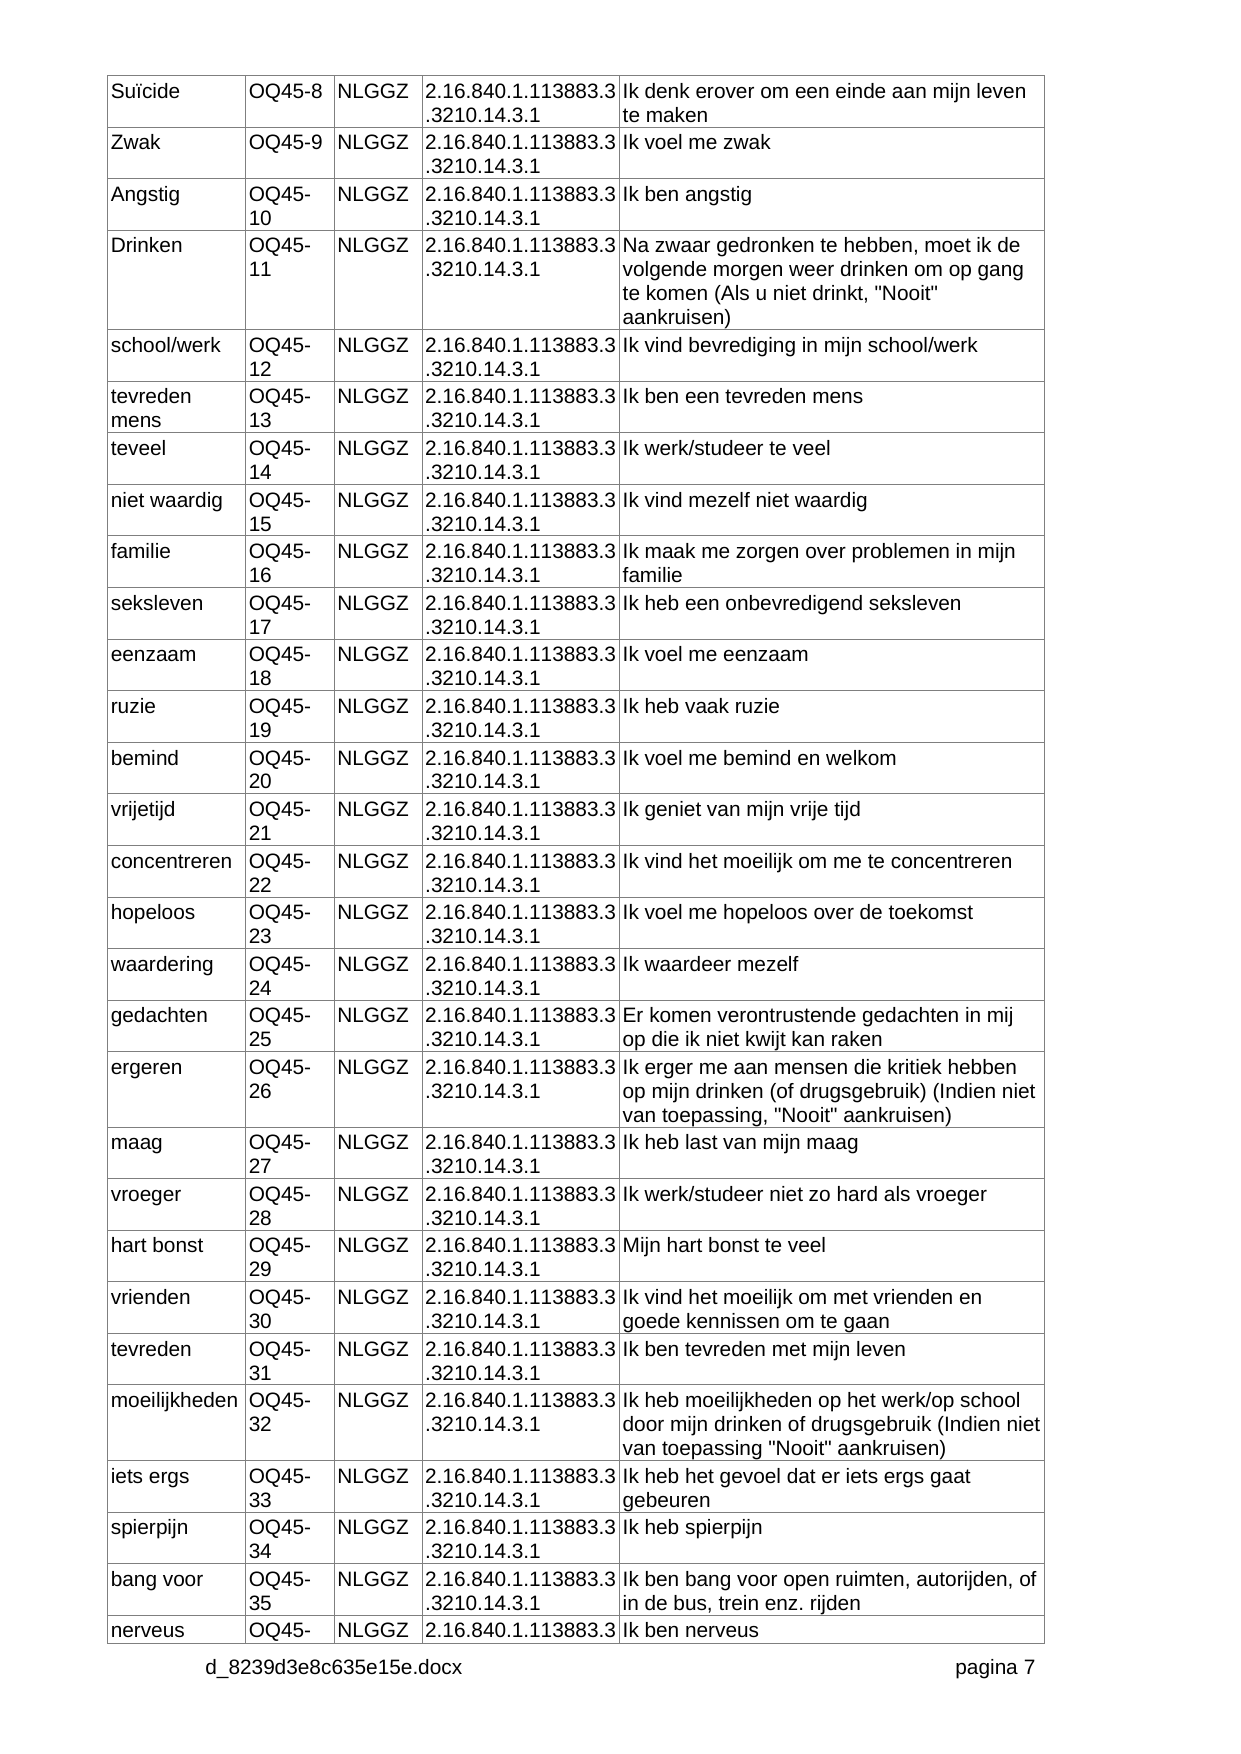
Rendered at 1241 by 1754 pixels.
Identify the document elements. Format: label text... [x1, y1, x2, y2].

table_cell OQ45-12 [246, 330, 334, 381]
table_cell Ik maak me zorgen over problemen in mijn familie [620, 536, 1044, 587]
table_cell OQ45-19 [246, 691, 334, 742]
table_cell NLGGZ [335, 1334, 422, 1384]
table_cell seksleven [108, 588, 245, 638]
table_cell 2.16.840.1.113883.3.3210.14.3.1 [423, 1128, 619, 1178]
table_cell Ik werk/studeer niet zo hard als vroeger [620, 1179, 1044, 1230]
table_cell OQ45-9 [246, 128, 334, 178]
table_cell gedachten [108, 1001, 245, 1051]
table_cell NLGGZ [335, 1179, 422, 1230]
table_cell waardering [108, 949, 245, 999]
table_cell iets ergs [108, 1461, 245, 1511]
table_cell OQ45-14 [246, 433, 334, 484]
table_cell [423, 1564, 619, 1614]
table_cell OQ45-25 [246, 1001, 334, 1051]
table_cell Angstig [108, 179, 245, 230]
table_cell Ik denk erover om een einde aan mijn leven te maken [620, 76, 1044, 127]
table_cell Ik ben een tevreden mens [620, 382, 1044, 432]
table_cell 2.16.840.1.113883.3.3210.14.3.1 [423, 949, 619, 999]
table_cell NLGGZ [335, 743, 422, 793]
table_cell vroeger [108, 1179, 245, 1230]
table_cell Ik voel me bemind en welkom [620, 743, 1044, 793]
table_cell NLGGZ [335, 330, 422, 381]
table_cell NLGGZ [335, 231, 422, 329]
table_cell Ik vind het moeilijk om met vrienden en goede kennissen om te gaan [620, 1282, 1044, 1333]
table_cell NLGGZ [335, 433, 422, 484]
table_cell NLGGZ [335, 640, 422, 690]
table_cell 2.16.840.1.113883.3.3210.14.3.1 [423, 691, 619, 742]
table_cell Er komen verontrustende gedachten in mij op die ik niet kwijt kan raken [620, 1001, 1044, 1051]
table_cell Ik voel me eenzaam [620, 640, 1044, 690]
table_cell OQ45-34 [246, 1513, 334, 1563]
table_cell Ik heb het gevoel dat er iets ergs gaat gebeuren [620, 1461, 1044, 1511]
table_cell OQ45-15 [246, 485, 334, 535]
table_cell Ik waardeer mezelf [620, 949, 1044, 999]
table_cell Ik heb last van mijn maag [620, 1128, 1044, 1178]
table_cell OQ45-10 [246, 179, 334, 230]
table_cell 2.16.840.1.113883.3.3210.14.3.1 [423, 433, 619, 484]
table_cell 2.16.840.1.113883.3.3210.14.3.1 [423, 1385, 619, 1460]
table_cell 2.16.840.1.113883.3.3210.14.3.1 [423, 640, 619, 690]
table_cell OQ45-31 [246, 1334, 334, 1384]
table_cell 2.16.840.1.113883.3.3210.14.3.1 [423, 1001, 619, 1051]
table_cell NLGGZ [335, 1616, 422, 1643]
table_cell 2.16.840.1.113883.3.3210.14.3.1 [423, 1461, 619, 1511]
table_cell hopeloos [108, 898, 245, 948]
table_cell vrijetijd [108, 794, 245, 845]
table_cell Drinken [108, 231, 245, 329]
table_cell 2.16.840.1.113883.3.3210.14.3.1 [423, 898, 619, 948]
table_cell spierpijn [108, 1513, 245, 1563]
table_cell Ik heb een onbevredigend seksleven [620, 588, 1044, 638]
table_cell niet waardig [108, 485, 245, 535]
table_cell Ik ben tevreden met mijn leven [620, 1334, 1044, 1384]
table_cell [423, 76, 619, 127]
table_cell Ik erger me aan mensen die kritiek hebben op mijn drinken (of drugsgebruik) (Indien niet van toepassing, "Nooit" aankruisen) [620, 1052, 1044, 1127]
table_cell OQ45-26 [246, 1052, 334, 1127]
table_cell Ik heb vaak ruzie [620, 691, 1044, 742]
table_cell eenzaam [108, 640, 245, 690]
table_cell NLGGZ [335, 846, 422, 896]
table_cell NLGGZ [335, 382, 422, 432]
table_cell Ik ben nerveus [620, 1616, 1044, 1643]
table_cell 2.16.840.1.113883.3.3210.14.3.1 [423, 536, 619, 587]
table_cell NLGGZ [335, 1564, 422, 1614]
table_cell NLGGZ [335, 1385, 422, 1460]
table_cell Ik voel me zwak [620, 128, 1044, 178]
table_cell OQ45-29 [246, 1231, 334, 1281]
table_cell bemind [108, 743, 245, 793]
table_cell Mijn hart bonst te veel [620, 1231, 1044, 1281]
table_cell 2.16.840.1.113883.3.3210.14.3.1 [423, 179, 619, 230]
table_cell NLGGZ [335, 1231, 422, 1281]
table_cell Ik vind het moeilijk om me te concentreren [620, 846, 1044, 896]
table_cell NLGGZ [335, 794, 422, 845]
table_cell OQ45-20 [246, 743, 334, 793]
table_cell 2.16.840.1.113883.3.3210.14.3.1 [423, 588, 619, 638]
table_cell OQ45-30 [246, 1282, 334, 1333]
table_cell Ik vind mezelf niet waardig [620, 485, 1044, 535]
table_cell school/werk [108, 330, 245, 381]
table_cell familie [108, 536, 245, 587]
table_cell 2.16.840.1.113883.3.3210.14.3.1 [423, 1334, 619, 1384]
table_cell 2.16.840.1.113883.3.3210.14.3.1 [423, 1052, 619, 1127]
table_cell NLGGZ [335, 949, 422, 999]
table_cell 2.16.840.1.113883.3.3210.14.3.1 [423, 330, 619, 381]
table_cell OQ45-23 [246, 898, 334, 948]
table_cell NLGGZ [335, 128, 422, 178]
table_cell Ik voel me hopeloos over de toekomst [620, 898, 1044, 948]
table_cell 2.16.840.1.113883.3.3210.14.3.1 [423, 1179, 619, 1230]
table_cell 2.16.840.1.113883.3.3210.14.3.1 [423, 1231, 619, 1281]
table_cell moeilijkheden [108, 1385, 245, 1460]
table_cell NLGGZ [335, 485, 422, 535]
table_cell 2.16.840.1.113883.3.3210.14.3.1 [423, 485, 619, 535]
table_cell bang voor [108, 1564, 245, 1614]
table_cell OQ45-22 [246, 846, 334, 896]
table_cell NLGGZ [335, 1128, 422, 1178]
table_cell OQ45-35 [246, 1564, 334, 1614]
table_cell tevreden mens [108, 382, 245, 432]
table_cell NLGGZ [335, 179, 422, 230]
table_cell teveel [108, 433, 245, 484]
table_cell ruzie [108, 691, 245, 742]
table_cell ergeren [108, 1052, 245, 1127]
table_cell Ik geniet van mijn vrije tijd [620, 794, 1044, 845]
table_cell Ik ben bang voor open ruimten, autorijden, of in de bus, trein enz. rijden [620, 1564, 1044, 1614]
table_cell OQ45-33 [246, 1461, 334, 1511]
table_cell 2.16.840.1.113883.3.3210.14.3.1 [423, 846, 619, 896]
table_cell 2.16.840.1.113883.3.3210.14.3.1 [423, 231, 619, 329]
table_cell OQ45-18 [246, 640, 334, 690]
table_cell NLGGZ [335, 588, 422, 638]
table_cell OQ45-36 [246, 1616, 334, 1643]
table_cell OQ45-24 [246, 949, 334, 999]
table_cell hart bonst [108, 1231, 245, 1281]
table_cell 2.16.840.1.113883.3.3210.14.3.1 [423, 794, 619, 845]
table_cell Ik vind bevrediging in mijn school/werk [620, 330, 1044, 381]
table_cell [423, 1616, 619, 1643]
table_cell 2.16.840.1.113883.3.3210.14.3.1 [423, 743, 619, 793]
table_cell OQ45-13 [246, 382, 334, 432]
table_cell NLGGZ [335, 1001, 422, 1051]
table_cell Ik werk/studeer te veel [620, 433, 1044, 484]
table_cell NLGGZ [335, 536, 422, 587]
table_cell OQ45-28 [246, 1179, 334, 1230]
table_cell OQ45-27 [246, 1128, 334, 1178]
table_cell 2.16.840.1.113883.3.3210.14.3.1 [423, 1282, 619, 1333]
table_cell concentreren [108, 846, 245, 896]
table_cell nerveus [108, 1616, 245, 1643]
table_cell OQ45-21 [246, 794, 334, 845]
table_cell Ik ben angstig [620, 179, 1044, 230]
table_cell Ik heb moeilijkheden op het werk/op school door mijn drinken of drugsgebruik (Indien niet van toepassing "Nooit" aankruisen) [620, 1385, 1044, 1460]
table_cell NLGGZ [335, 1052, 422, 1127]
table_cell vrienden [108, 1282, 245, 1333]
table_cell NLGGZ [335, 1513, 422, 1563]
table_cell NLGGZ [335, 1282, 422, 1333]
table_cell Suïcide [108, 76, 245, 127]
table_cell 2.16.840.1.113883.3.3210.14.3.1 [423, 1513, 619, 1563]
table_cell tevreden [108, 1334, 245, 1384]
table_cell NLGGZ [335, 898, 422, 948]
table_cell Ik heb spierpijn [620, 1513, 1044, 1563]
table_cell NLGGZ [335, 691, 422, 742]
table_cell NLGGZ [335, 1461, 422, 1511]
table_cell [423, 128, 619, 178]
table_cell OQ45-16 [246, 536, 334, 587]
table_cell Na zwaar gedronken te hebben, moet ik de volgende morgen weer drinken om op gang te komen (Als u niet drinkt, "Nooit" aankruisen) [620, 231, 1044, 329]
table_cell OQ45-11 [246, 231, 334, 329]
table_cell OQ45-17 [246, 588, 334, 638]
table_cell OQ45-32 [246, 1385, 334, 1460]
table_cell maag [108, 1128, 245, 1178]
table_cell OQ45-8 [246, 76, 334, 127]
table_cell Zwak [108, 128, 245, 178]
table_cell 2.16.840.1.113883.3.3210.14.3.1 [423, 382, 619, 432]
table_cell NLGGZ [335, 76, 422, 127]
